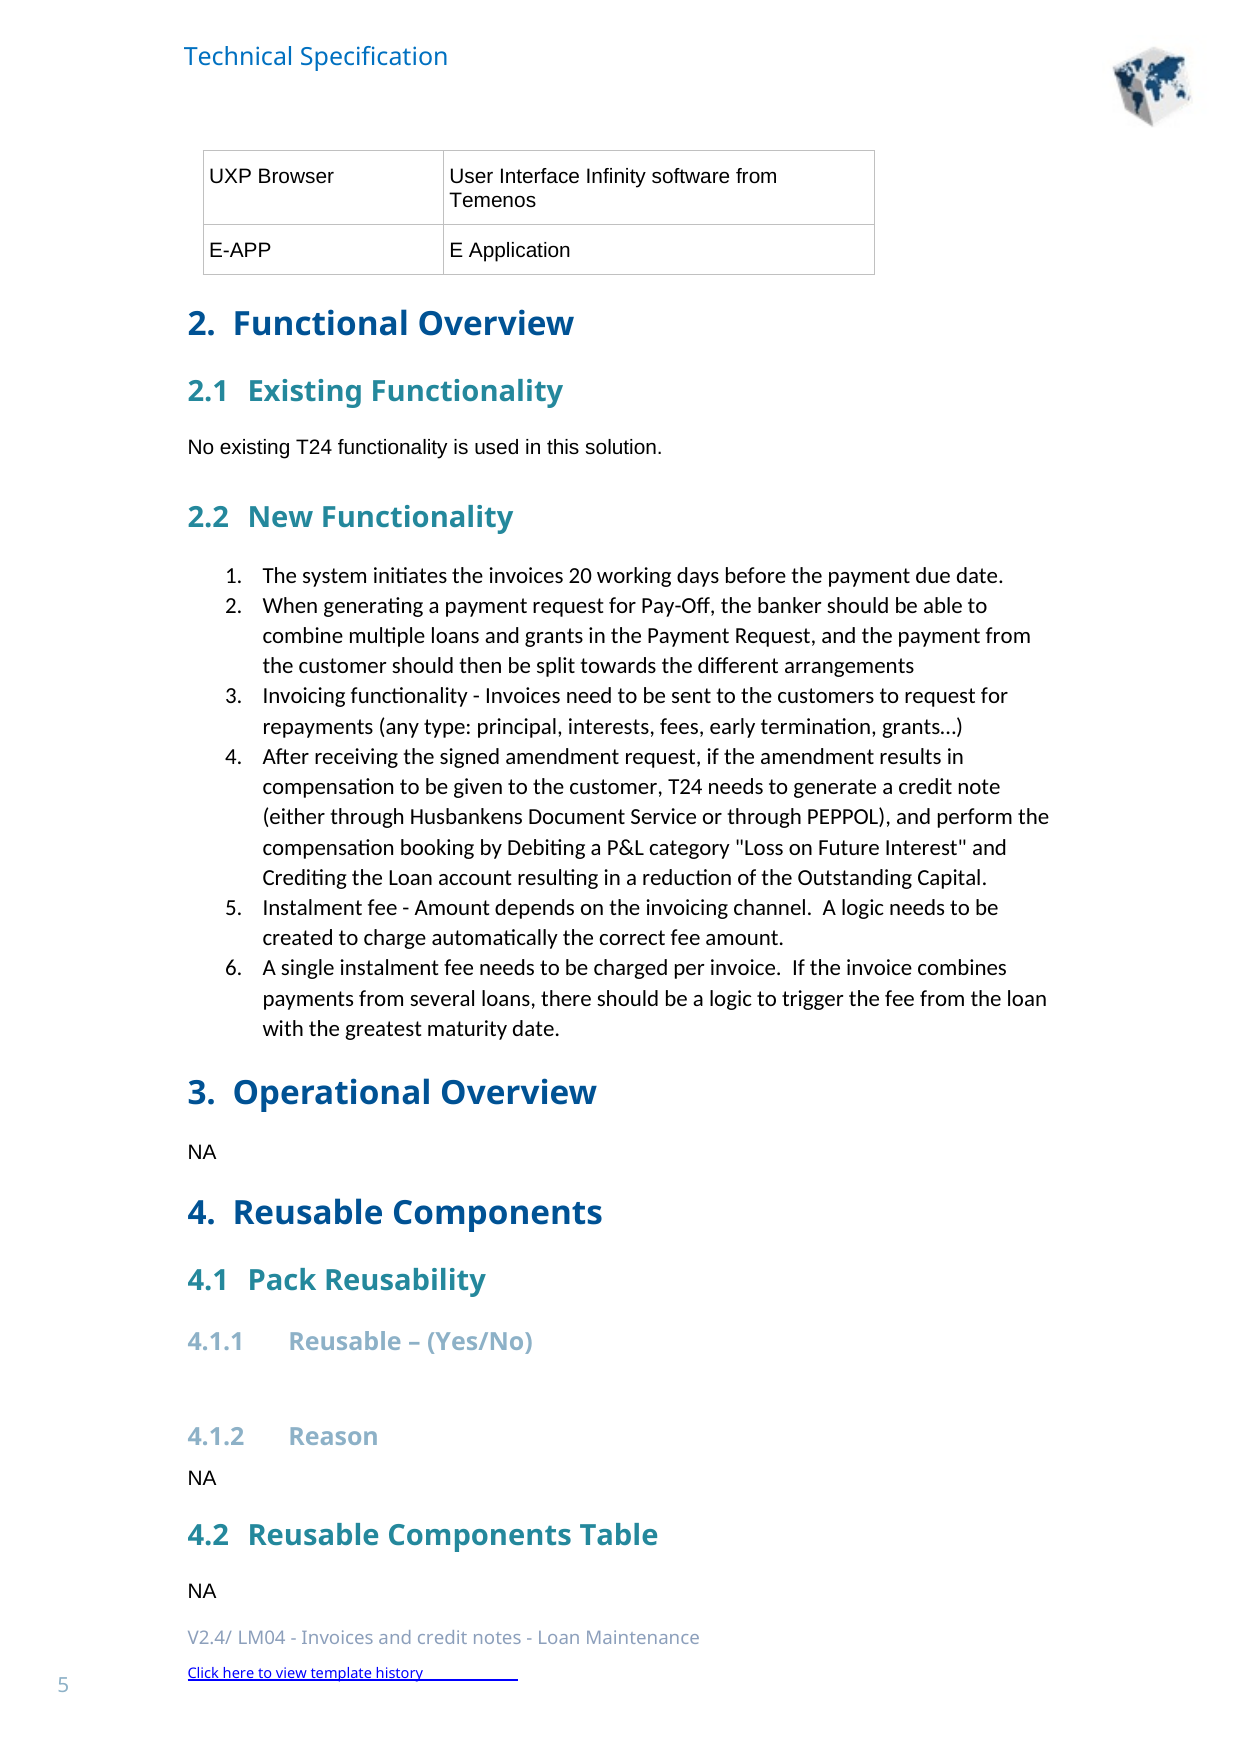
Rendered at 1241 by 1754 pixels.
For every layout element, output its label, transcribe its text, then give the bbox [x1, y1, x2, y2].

subtitle Reusable – (Yes/No) [187, 1323, 1053, 1358]
subtitle New Functionality [187, 496, 1053, 536]
picture [1100, 35, 1210, 141]
subtitle Reusable Components [187, 1188, 1053, 1234]
text NA [187, 1579, 1053, 1603]
subtitle Reusable Components Table [187, 1514, 1053, 1554]
subtitle Operational Overview [187, 1069, 1053, 1114]
list A single instalment fee needs to be charged per invoice. If the invoice combines payments from several loans, there should be a logic to trigger the fee from the loan with the greatest maturity date. [225, 953, 1053, 1042]
text NA [187, 1139, 1053, 1163]
list Invoicing functionality - Invoices need to be sent to the customers to request for repayments (any type: principal, interests, fees, early termination, grants…) [225, 682, 1053, 740]
list Instalment fee - Amount depends on the invoicing channel. A logic needs to be created to charge automatically the correct fee amount. [225, 893, 1053, 951]
subtitle Existing Functionality [187, 370, 1053, 410]
text No existing T24 functionality is used in this solution. [187, 435, 1053, 459]
subtitle Functional Overview [187, 300, 1053, 345]
table_cell E-APP [204, 225, 443, 274]
subtitle Pack Reusability [187, 1259, 1053, 1298]
text NA [187, 1466, 1053, 1489]
list The system initiates the invoices 20 working days before the payment due date. [225, 561, 1053, 589]
table_cell E Application [444, 225, 874, 274]
list After receiving the signed amendment request, if the amendment results in compensation to be given to the customer, T24 needs to generate a credit note (either through Husbankens Document Service or through PEPPOL), and perform the compensation booking by Debiting a P&L category "Loss on Future Interest" and Crediting the Loan account resulting in a reduction of the Outstanding Capital. [225, 742, 1053, 891]
list When generating a payment request for Pay-Off, the banker should be able to combine multiple loans and grants in the Payment Request, and the payment from the customer should then be split towards the different arrangements [225, 591, 1053, 679]
subtitle Reason [187, 1419, 1053, 1453]
table_cell UXP Browser [204, 151, 443, 224]
table_cell User Interface Infinity software from Temenos [444, 151, 874, 224]
